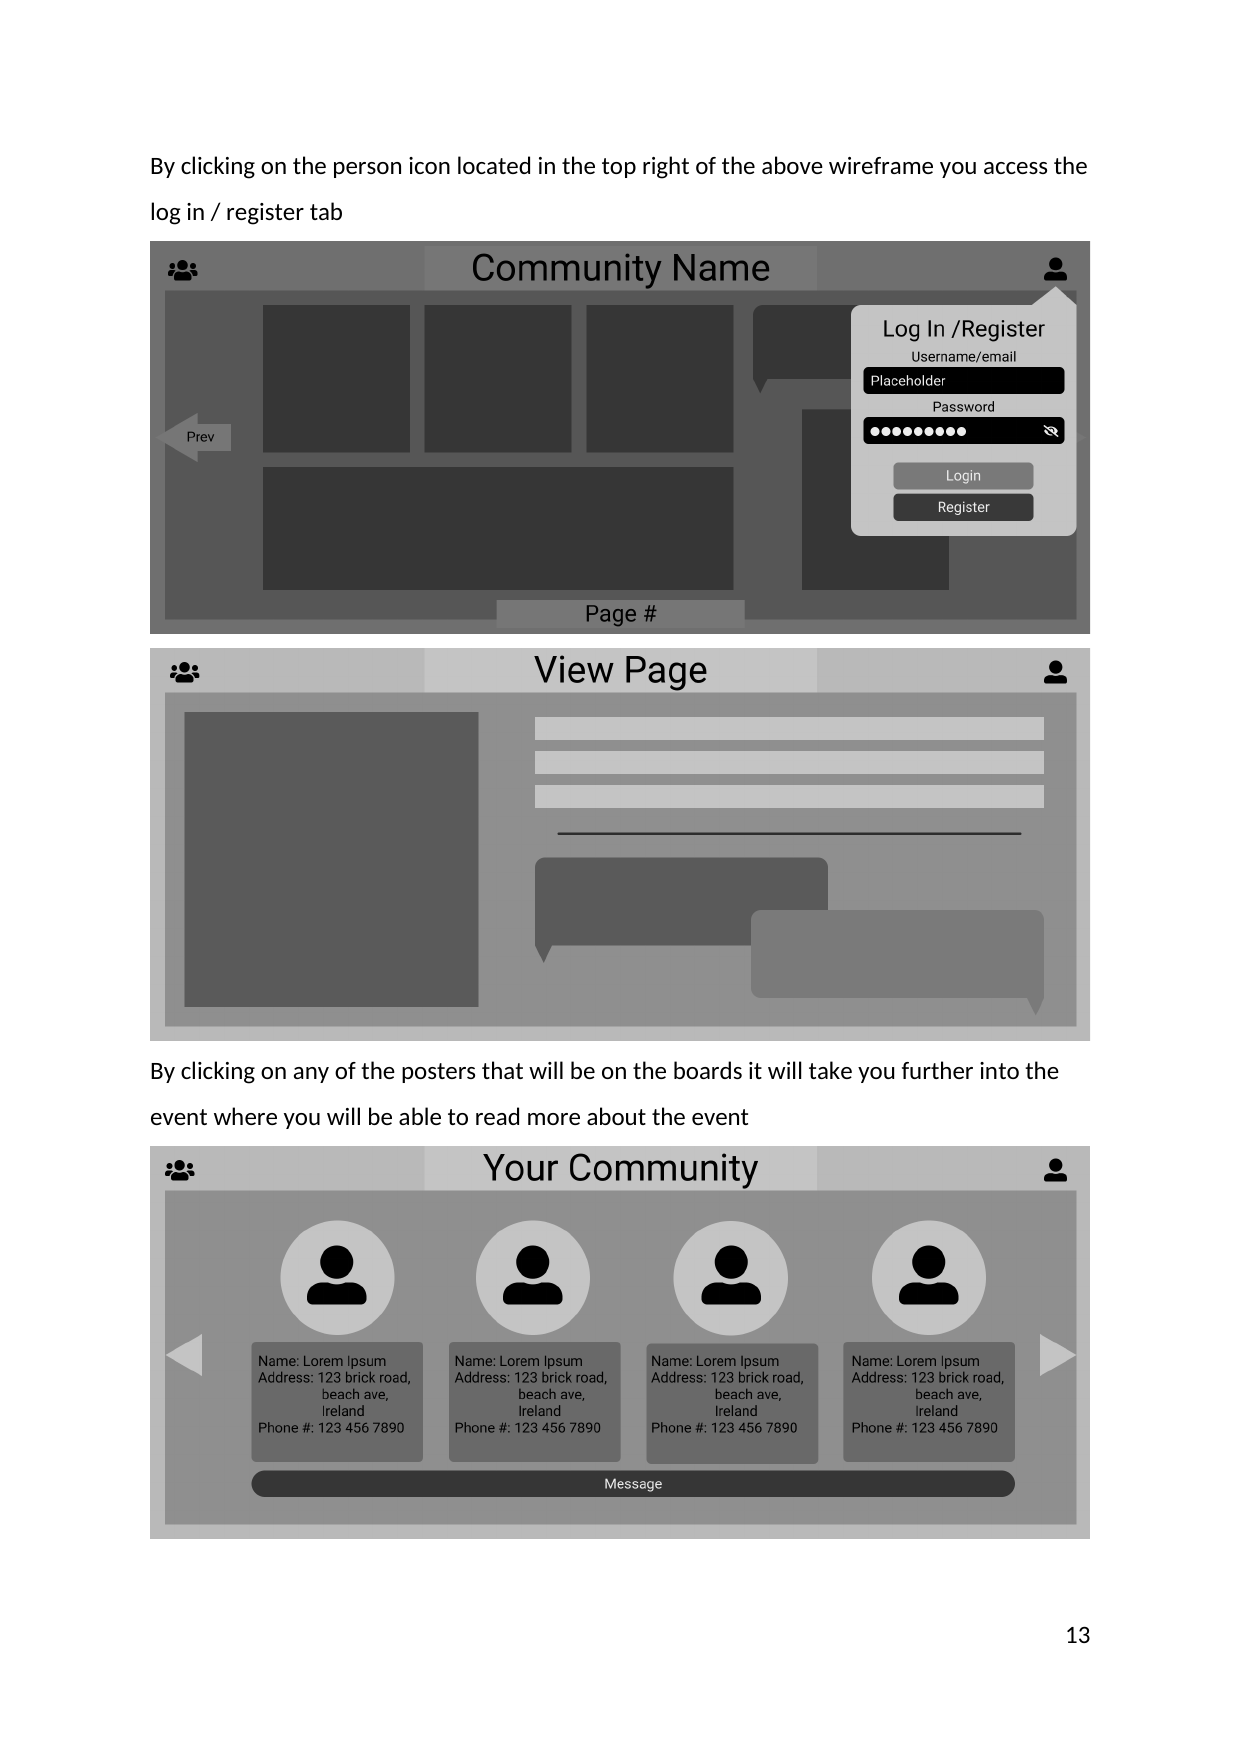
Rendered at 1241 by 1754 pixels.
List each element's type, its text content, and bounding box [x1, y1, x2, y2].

picture [150, 241, 1091, 634]
picture [150, 1146, 1090, 1539]
text By clicking on the person icon located in the top right of the above wireframe you access the log in / register tab [150, 150, 1090, 226]
text By clicking on any of the posters that will be on the boards it will take you further into the event where you will be able to read more about the event [150, 1055, 1090, 1146]
picture [150, 648, 1091, 1041]
